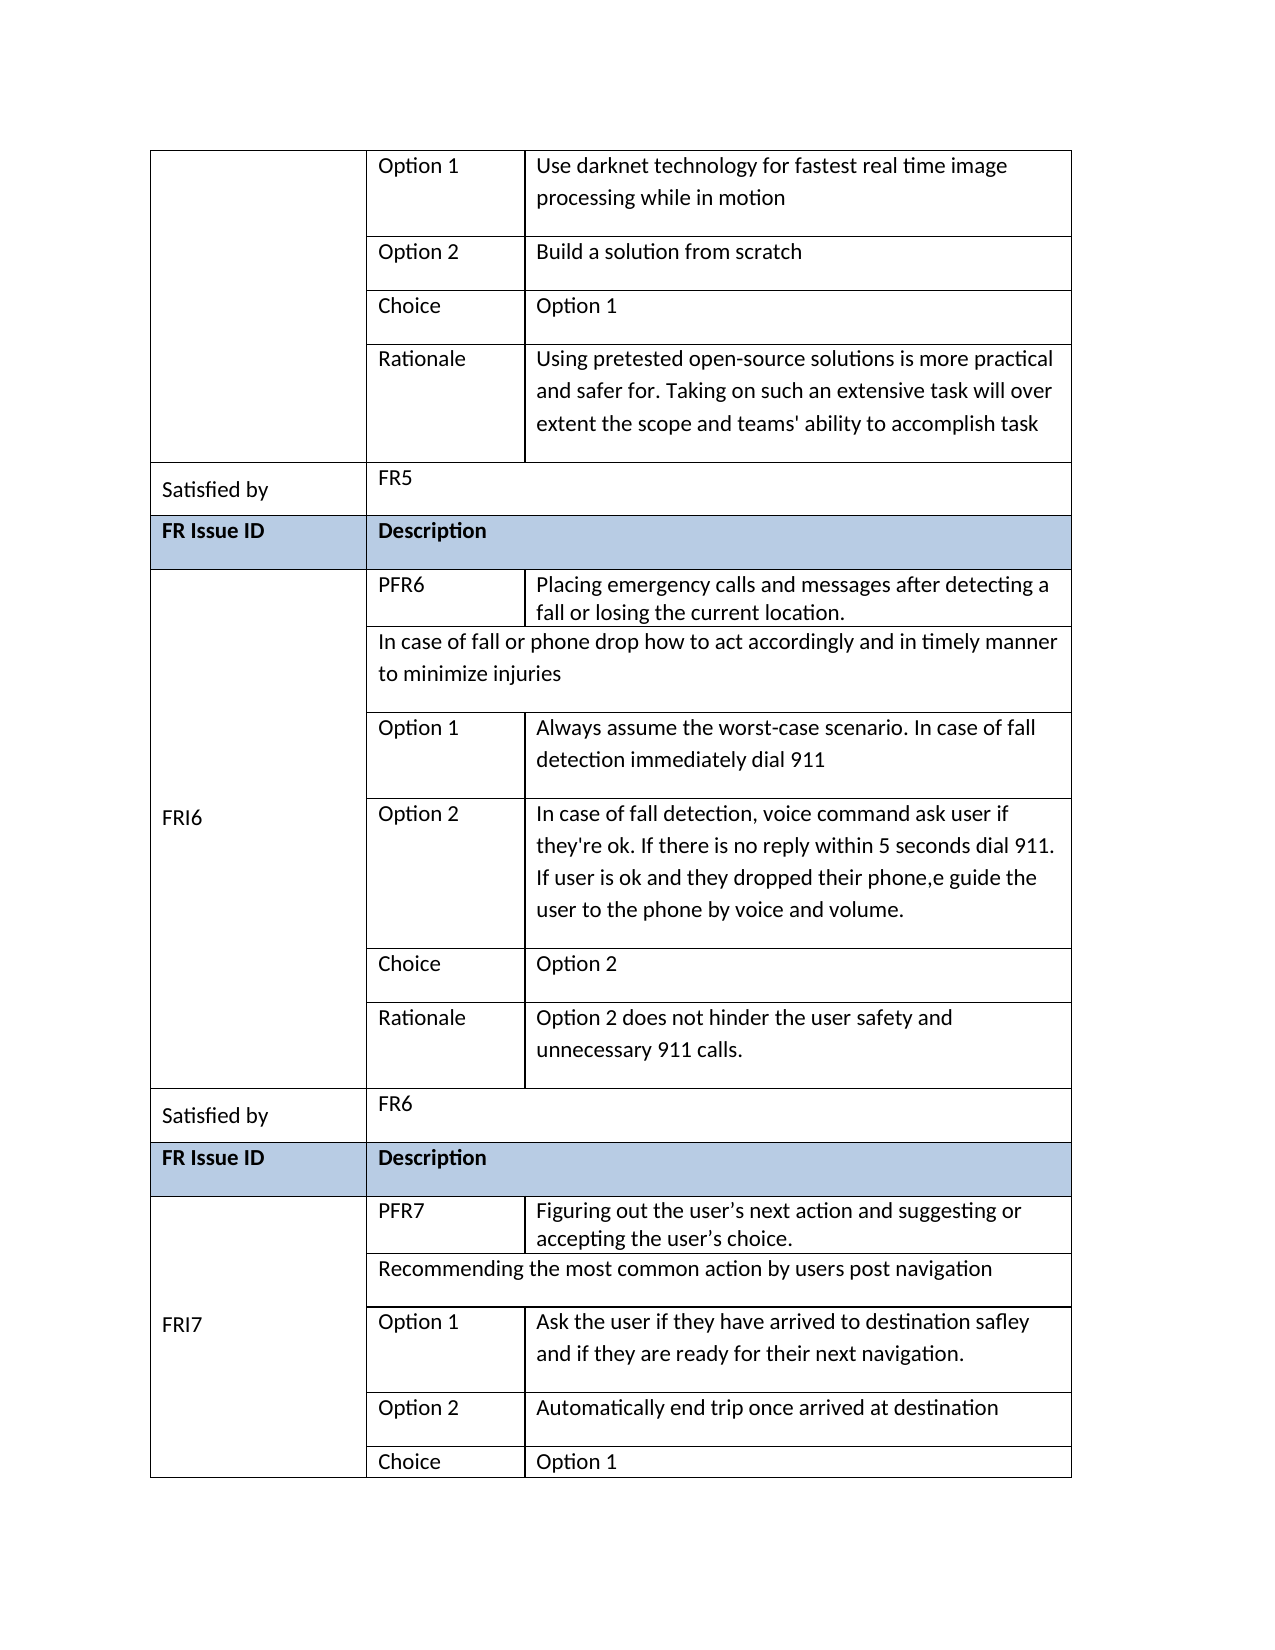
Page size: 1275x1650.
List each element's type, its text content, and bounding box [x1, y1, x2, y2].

table_cell FRI7 [151, 1197, 366, 1477]
table_cell Placing emergency calls and messages after detecting a fall or losing the current location. [526, 570, 1071, 626]
table_cell Always assume the worst-case scenario. In case of fall detection immediately dial 911 [526, 713, 1071, 798]
table_cell Recommending the most common action by users post navigation [367, 1254, 1071, 1306]
table_cell FR6 [367, 1089, 1071, 1142]
table_cell Option 2 [367, 237, 524, 290]
table_cell Figuring out the user’s next action and suggesting or accepting the user’s choice. [526, 1197, 1071, 1253]
table_cell Option 1 [367, 151, 524, 236]
table_cell FR5 [367, 463, 1071, 515]
table_cell Rationale [367, 1003, 524, 1088]
table_cell Option 2 [367, 799, 524, 948]
table_cell Description [367, 516, 1071, 569]
table_cell Using pretested open-source solutions is more practical and safer for. Taking on such an extensive task will over extent the scope and teams' ability to accomplish task [526, 345, 1071, 462]
table_cell Ask the user if they have arrived to destination safley and if they are ready for their next navigation. [526, 1308, 1071, 1392]
table_cell Option 2 [367, 1393, 524, 1446]
table_cell Build a solution from scratch [526, 237, 1071, 290]
table_cell Option 2 does not hinder the user safety and unnecessary 911 calls. [526, 1003, 1071, 1088]
table_cell FR Issue ID [151, 1143, 366, 1196]
table_cell Automatically end trip once arrived at destination [526, 1393, 1071, 1446]
table_cell Choice [367, 291, 524, 343]
table_cell FR Issue ID [151, 516, 366, 569]
table_cell Choice [367, 1447, 524, 1477]
table_cell Use darknet technology for fastest real time image processing while in motion [526, 151, 1071, 236]
table_cell Choice [367, 949, 524, 1002]
table_cell Option 1 [367, 713, 524, 798]
table_cell In case of fall detection, voice command ask user if they're ok. If there is no reply within 5 seconds dial 911. If user is ok and they dropped their phone,e guide the user to the phone by voice and volume. [526, 799, 1071, 948]
table_cell Option 1 [367, 1308, 524, 1392]
table_cell PFR6 [367, 570, 524, 626]
table_cell Option 2 [526, 949, 1071, 1002]
table_cell Satisfied by [151, 463, 366, 515]
table_cell PFR7 [367, 1197, 524, 1253]
table_cell Satisfied by [151, 1089, 366, 1142]
table_cell Option 1 [526, 1447, 1071, 1477]
table_cell In case of fall or phone drop how to act accordingly and in timely manner to minimize injuries [367, 627, 1071, 712]
table_cell Rationale [367, 345, 524, 462]
table_cell FRI6 [151, 570, 366, 1088]
table_cell Description [367, 1143, 1071, 1196]
table_cell Option 1 [526, 291, 1071, 343]
